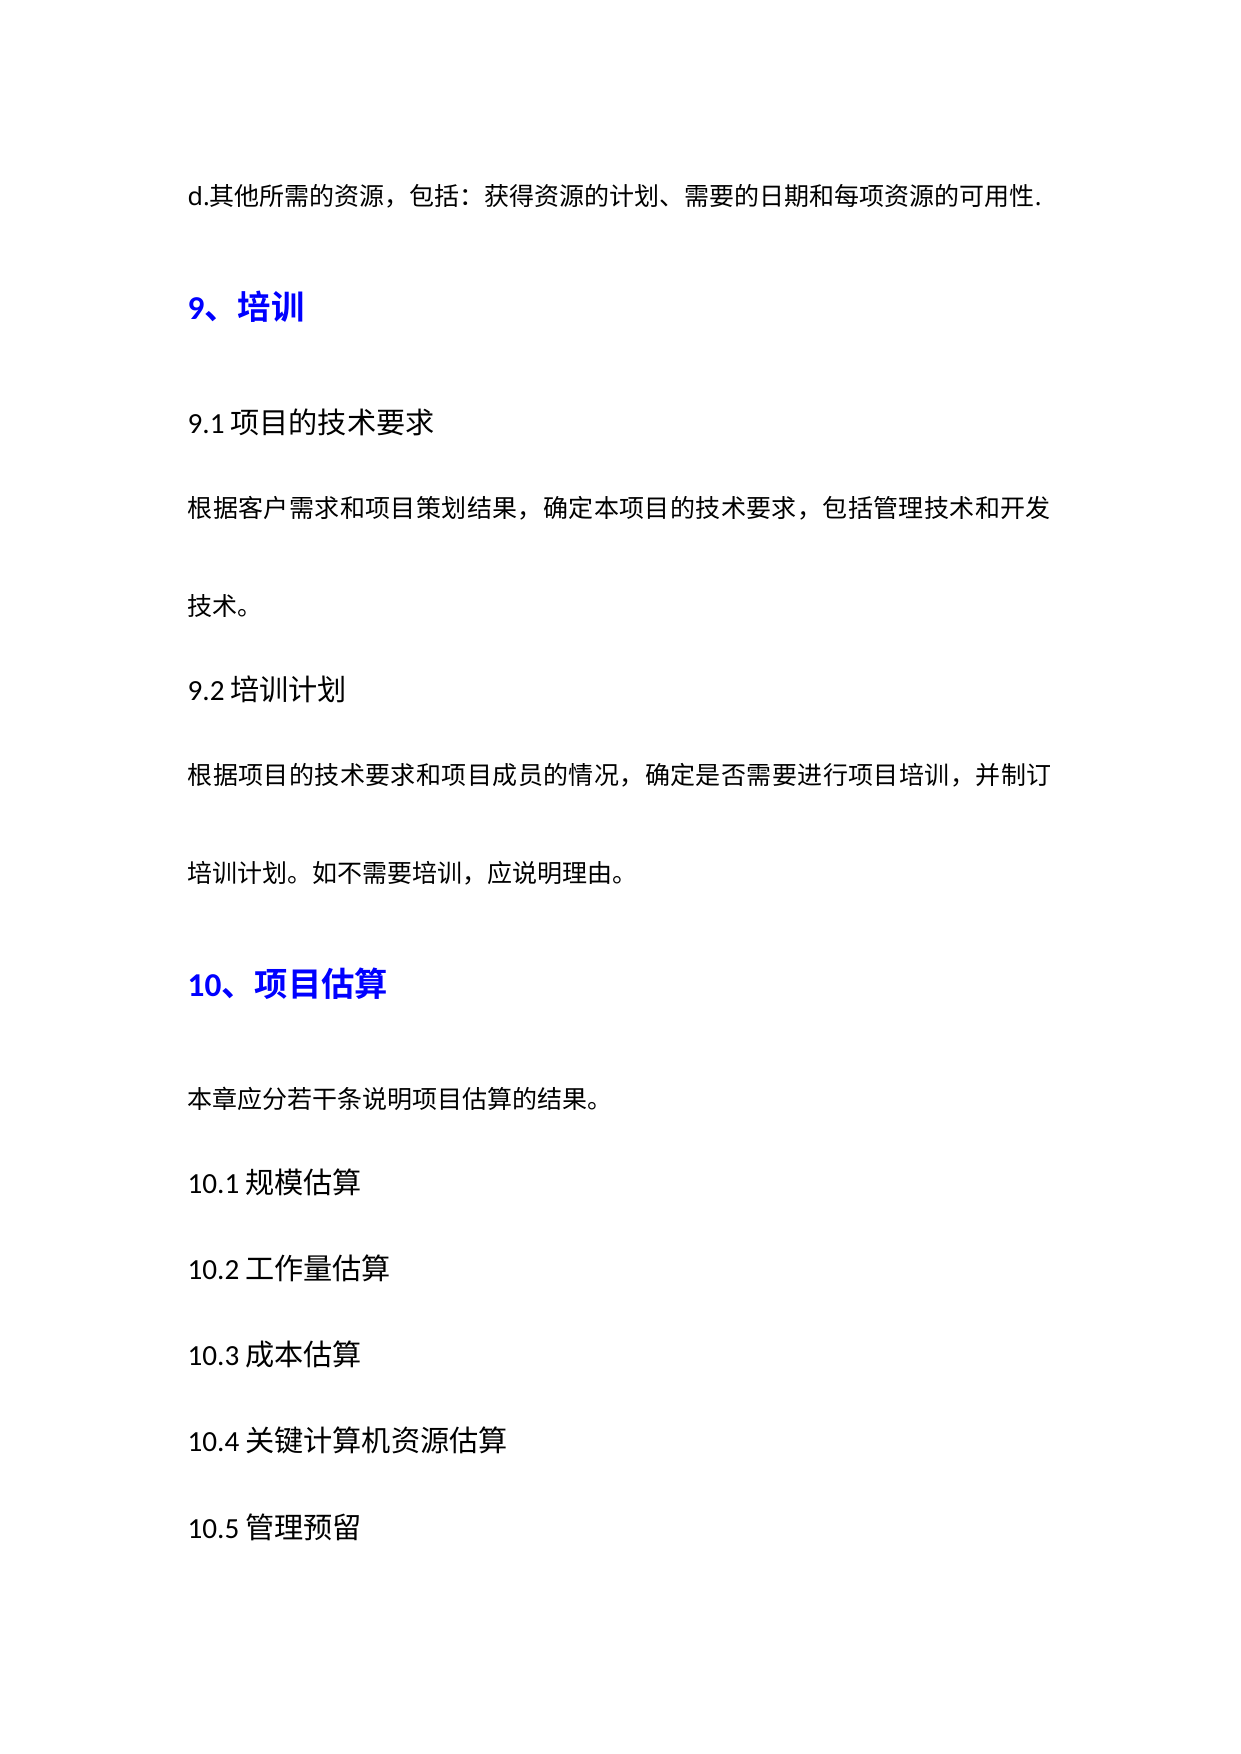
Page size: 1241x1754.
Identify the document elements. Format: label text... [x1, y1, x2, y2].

subtitle 9、培训 [187, 272, 1053, 337]
list 本章应分若干条说明项目估算的结果。 [187, 1065, 1053, 1130]
list 10.4关键计算机资源估算 [187, 1407, 1053, 1472]
list 根据项目的技术要求和项目成员的情况，确定是否需要进行项目培训，并制订培训计划。如不需要培训，应说明理由。 [187, 741, 1053, 904]
list 10.2工作量估算 [187, 1234, 1053, 1299]
list 9.2培训计划 [187, 655, 1053, 720]
list 根据客户需求和项目策划结果，确定本项目的技术要求，包括管理技术和开发技术。 [187, 474, 1053, 637]
list 10.5管理预留 [187, 1493, 1053, 1558]
list 10.3成本估算 [187, 1321, 1053, 1386]
subtitle 10、项目估算 [187, 949, 1053, 1014]
list 9.1项目的技术要求 [187, 388, 1053, 453]
list d.其他所需的资源，包括：获得资源的计划、需要的日期和每项资源的可用性. [187, 162, 1053, 227]
list 10.1规模估算 [187, 1148, 1053, 1213]
